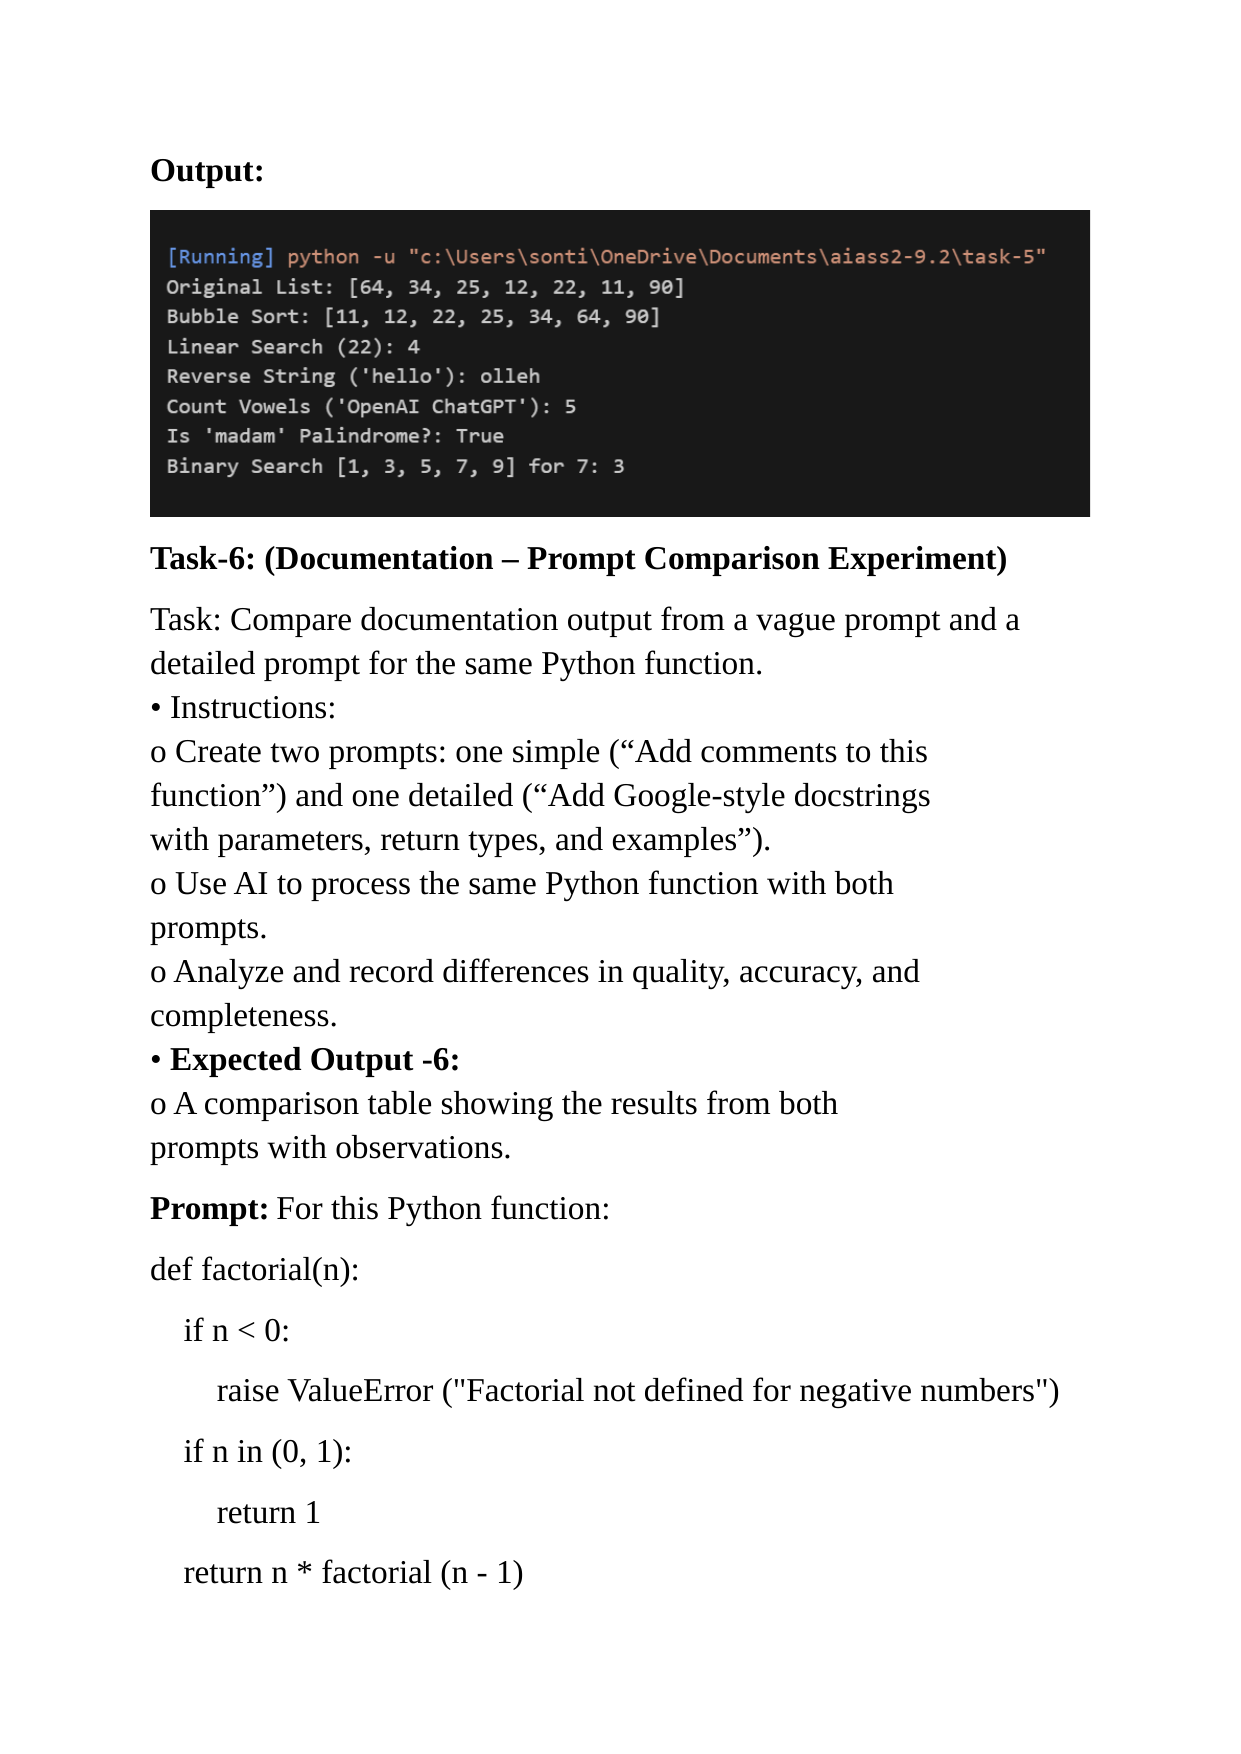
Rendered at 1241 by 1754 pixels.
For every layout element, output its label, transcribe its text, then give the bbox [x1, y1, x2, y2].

picture [150, 210, 1091, 517]
text return n * factorial (n - 1) [150, 1553, 1090, 1591]
text Task: Compare documentation output from a vague prompt and a detailed prompt for the same Python function. • Instructions: o Create two prompts: one simple (“Add comments to this function”) and one detailed (“Add Google-style docstrings with parameters, return types, and examples”). o Use AI to process the same Python function with both prompts. o Analyze and record differences in quality, accuracy, and completeness. • Expected Output -6: o A comparison table showing the results from both prompts with observations. [150, 599, 1090, 1166]
text if n < 0: [150, 1310, 1090, 1348]
text def factorial(n): [150, 1249, 1090, 1287]
text return 1 [150, 1492, 1090, 1530]
text Output: [150, 150, 1090, 188]
text if n in (0, 1): [150, 1431, 1090, 1470]
text raise ValueError ("Factorial not defined for negative numbers") [150, 1371, 1090, 1409]
text Task-6: (Documentation – Prompt Comparison Experiment) [150, 538, 1090, 577]
text Prompt: For this Python function: [150, 1188, 1090, 1227]
